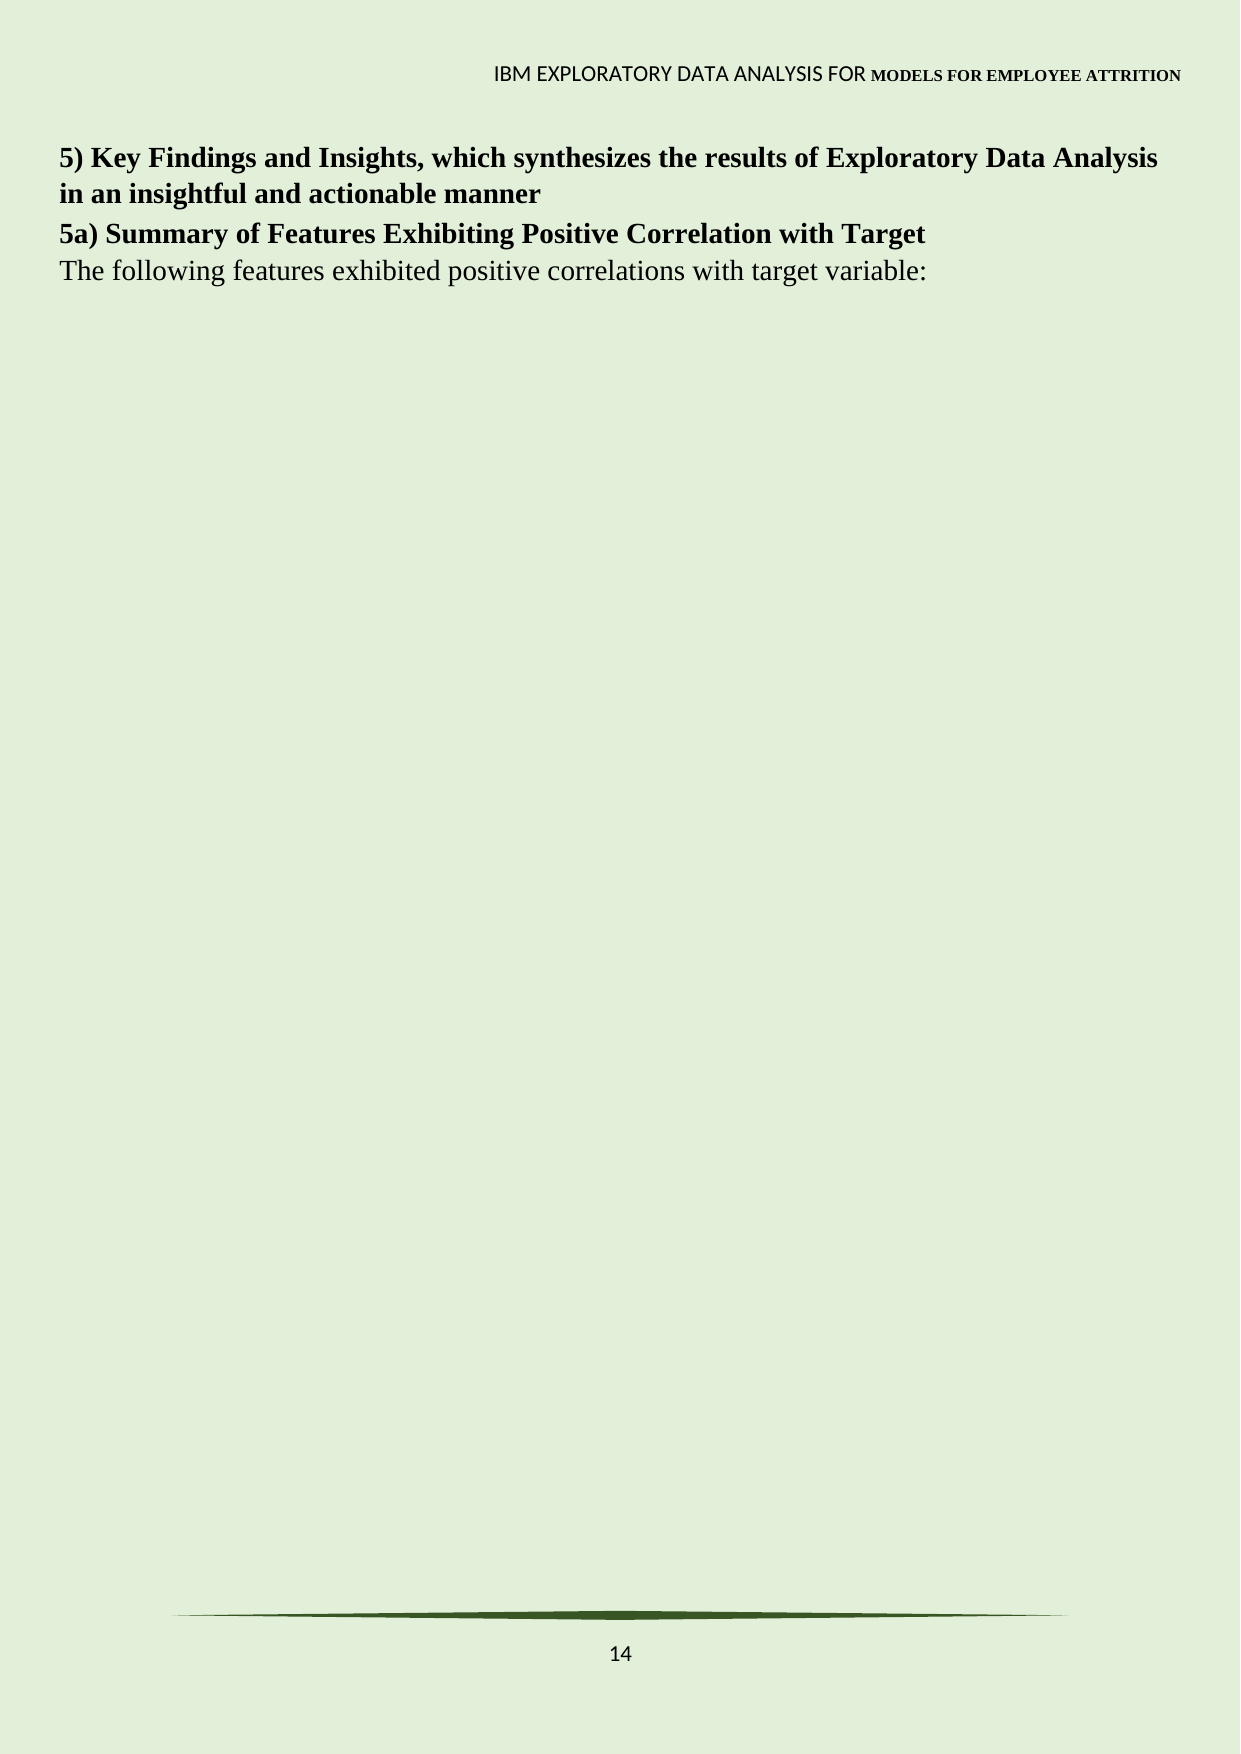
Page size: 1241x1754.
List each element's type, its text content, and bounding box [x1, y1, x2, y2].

subtitle 5) Key Findings and Insights, which synthesizes the results of Exploratory Data Analysis in an insightful and actionable manner [59, 140, 1181, 210]
subtitle 5a) Summary of Features Exhibiting Positive Correlation with Target [59, 217, 1181, 250]
text The following features exhibited positive correlations with target variable: [59, 253, 1181, 286]
